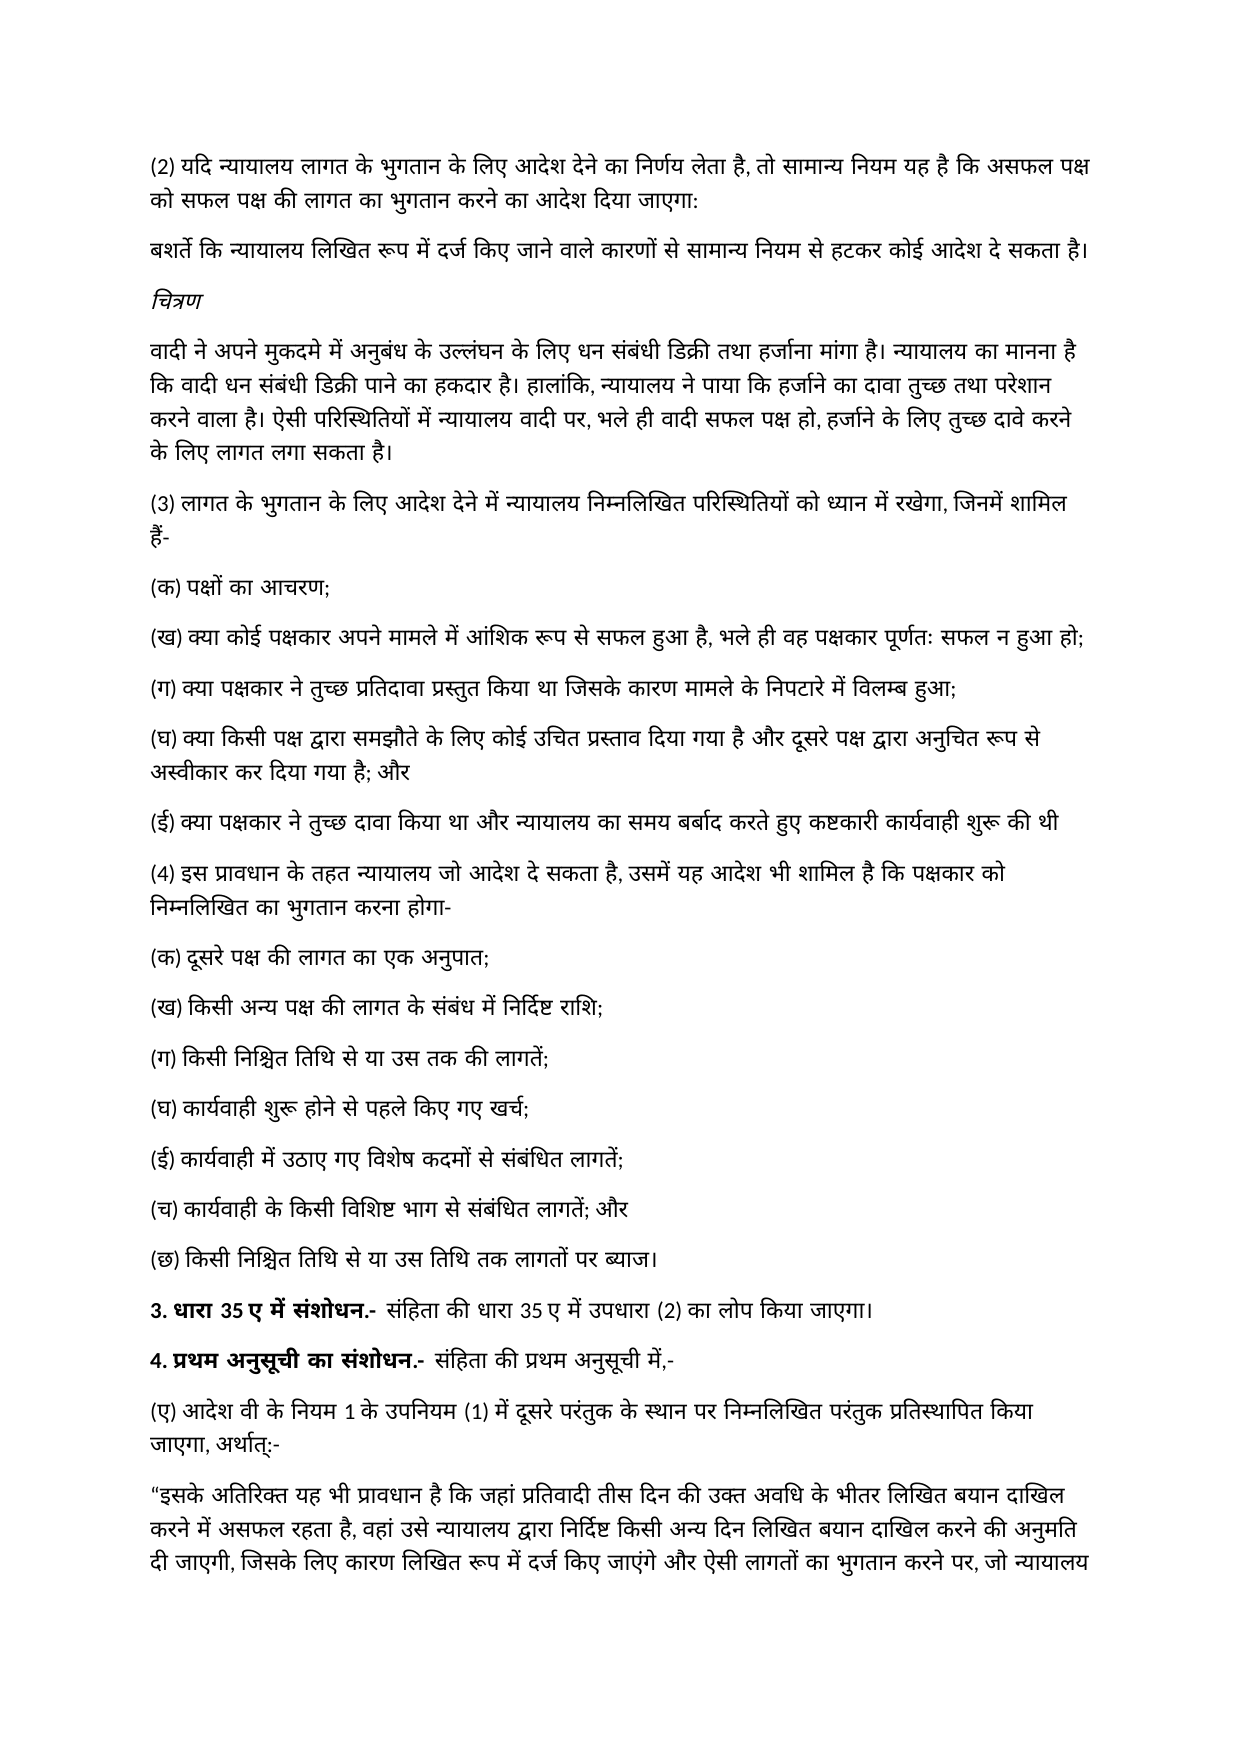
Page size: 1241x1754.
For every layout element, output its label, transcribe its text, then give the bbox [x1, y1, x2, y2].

text (ग) किसी निश्चित तिथि से या उस तक की लागतें; [150, 1042, 1090, 1073]
text (क) दूसरे पक्ष की लागत का एक अनुपात; [150, 941, 1090, 972]
text (ई) कार्यवाही में उठाए गए विशेष कदमों से संबंधित लागतें; [150, 1142, 1090, 1174]
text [150, 1479, 1090, 1577]
text 4. प्रथम अनुसूची का संशोधन.- संहिता की प्रथम अनुसूची में,- [150, 1344, 1090, 1375]
text (घ) क्या किसी पक्ष द्वारा समझौते के लिए कोई उचित प्रस्ताव दिया गया है और दूसरे पक्ष द्वारा अनुचित रूप से अस्वीकार कर दिया गया है; और [150, 722, 1090, 787]
text (ग) क्या पक्षकार ने तुच्छ प्रतिदावा प्रस्तुत किया था जिसके कारण मामले के निपटारे में विलम्ब हुआ; [150, 672, 1090, 703]
text (च) कार्यवाही के किसी विशिष्ट भाग से संबंधित लागतें; और [150, 1193, 1090, 1224]
text (ख) किसी अन्य पक्ष की लागत के संबंध में निर्दिष्ट राशि; [150, 991, 1090, 1022]
text वादी ने अपने मुकदमे में अनुबंध के उल्लंघन के लिए धन संबंधी डिक्री तथा हर्जाना मांगा है। न्यायालय का मानना ​​है कि वादी धन संबंधी डिक्री पाने का हकदार है। हालांकि, न्यायालय ने पाया कि हर्जाने का दावा तुच्छ तथा परेशान करने वाला है। ऐसी परिस्थितियों में न्यायालय वादी पर, भले ही वादी सफल पक्ष हो, हर्जाने के लिए तुच्छ दावे करने के लिए लागत लगा सकता है। [150, 335, 1090, 467]
text (ए) आदेश वी के नियम 1 के उपनियम (1) में दूसरे परंतुक के स्थान पर निम्नलिखित परंतुक प्रतिस्थापित किया जाएगा, अर्थात्:- [150, 1394, 1090, 1459]
text (2) यदि न्यायालय लागत के भुगतान के लिए आदेश देने का निर्णय लेता है, तो सामान्य नियम यह है कि असफल पक्ष को सफल पक्ष की लागत का भुगतान करने का आदेश दिया जाएगा: [150, 150, 1090, 215]
text 3. धारा 35ए में संशोधन.- संहिता की धारा 35ए में उपधारा (2) का लोप किया जाएगा। [150, 1294, 1090, 1325]
text चित्रण [150, 284, 1090, 316]
text (ख) क्या कोई पक्षकार अपने मामले में आंशिक रूप से सफल हुआ है, भले ही वह पक्षकार पूर्णतः सफल न हुआ हो; [150, 621, 1090, 652]
text (ई) क्या पक्षकार ने तुच्छ दावा किया था और न्यायालय का समय बर्बाद करते हुए कष्टकारी कार्यवाही शुरू की थी [150, 806, 1090, 837]
text (घ) कार्यवाही शुरू होने से पहले किए गए खर्च; [150, 1092, 1090, 1123]
text (क) पक्षों का आचरण; [150, 571, 1090, 602]
text (3) लागत के भुगतान के लिए आदेश देने में न्यायालय निम्नलिखित परिस्थितियों को ध्यान में रखेगा, जिनमें शामिल हैं- [150, 487, 1090, 552]
text (4) इस प्रावधान के तहत न्यायालय जो आदेश दे सकता है, उसमें यह आदेश भी शामिल है कि पक्षकार को निम्नलिखित का भुगतान करना होगा- [150, 857, 1090, 922]
text (छ) किसी निश्चित तिथि से या उस तिथि तक लागतों पर ब्याज। [150, 1243, 1090, 1274]
text बशर्ते कि न्यायालय लिखित रूप में दर्ज किए जाने वाले कारणों से सामान्य नियम से हटकर कोई आदेश दे सकता है। [150, 234, 1090, 265]
